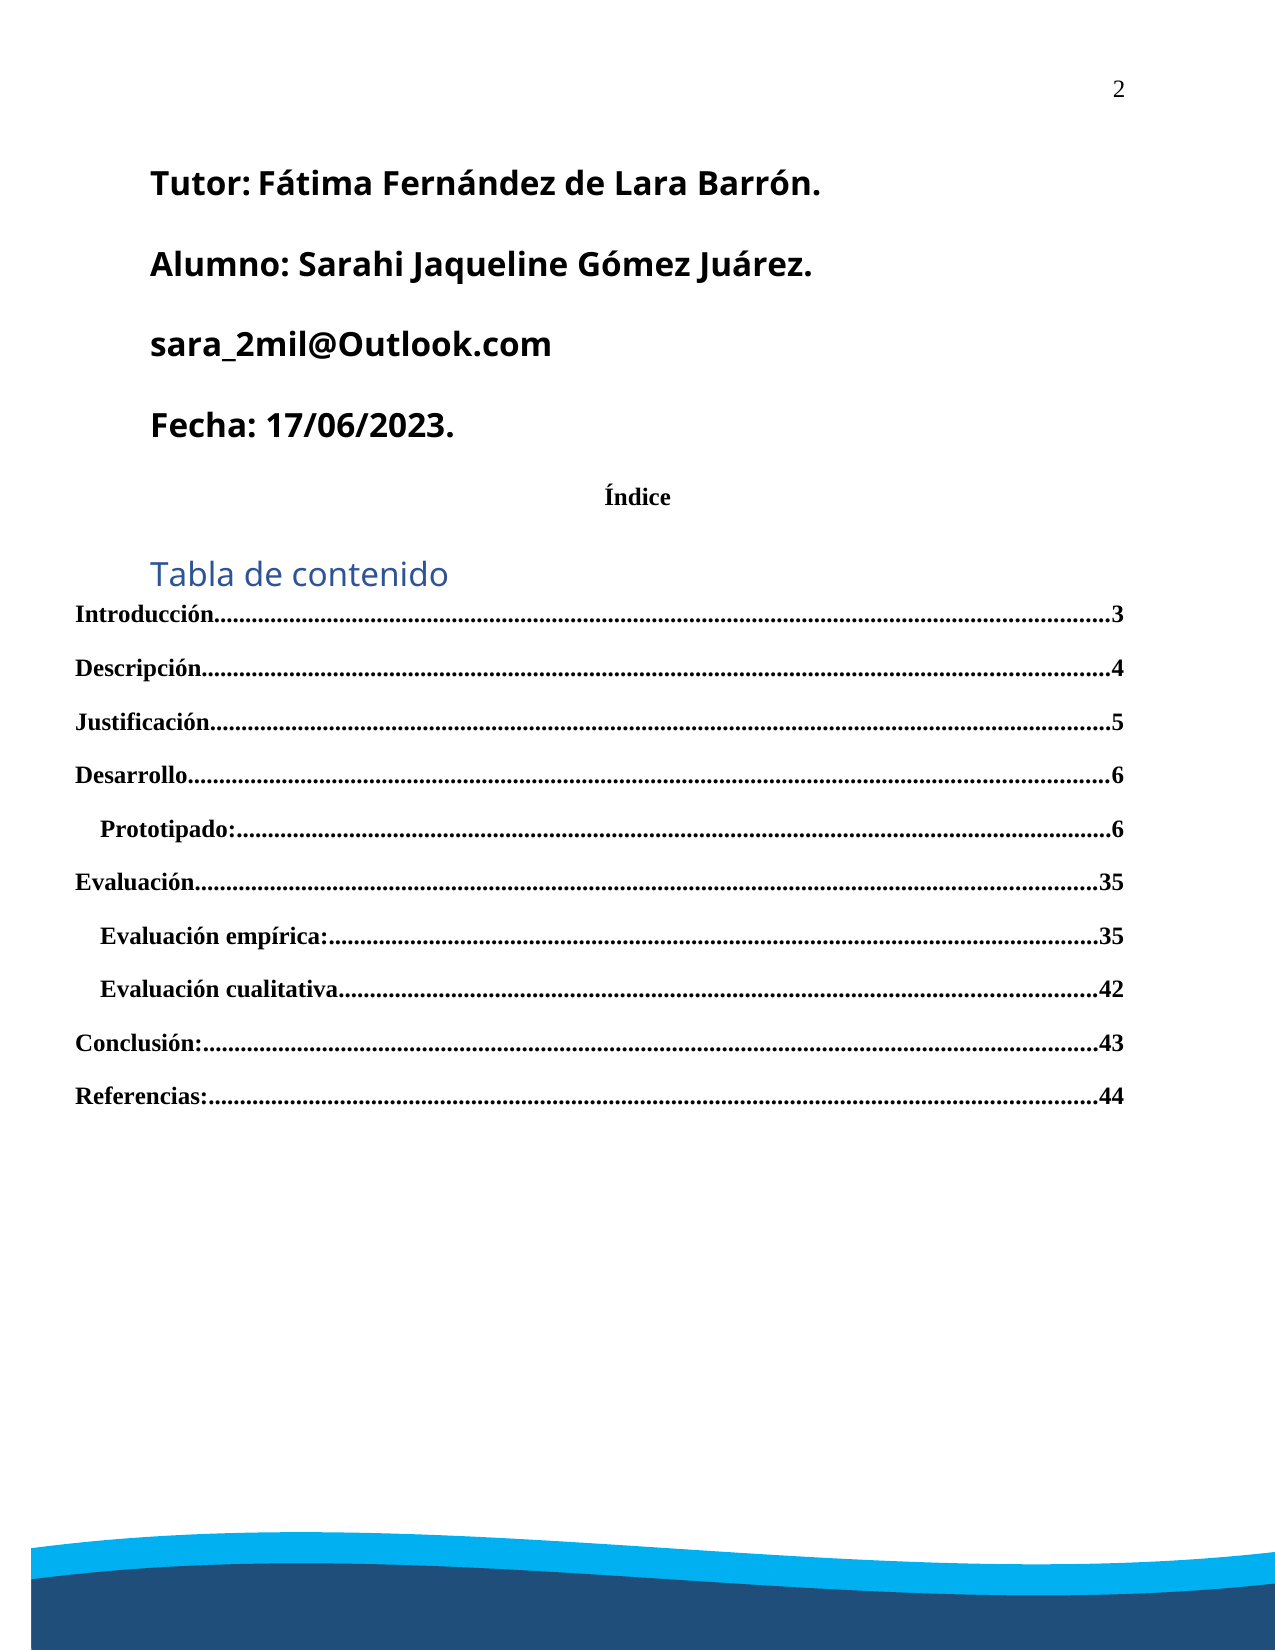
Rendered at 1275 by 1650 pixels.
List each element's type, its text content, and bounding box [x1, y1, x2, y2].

text Alumno: Sarahi Jaqueline Gómez Juárez. [150, 241, 1125, 286]
text Fecha: 17/06/2023. [150, 402, 1125, 447]
text Índice [150, 482, 1125, 511]
text sara_2mil@Outlook.com [150, 321, 1125, 367]
text Tutor: Fátima Fernández de Lara Barrón. [150, 160, 1125, 205]
